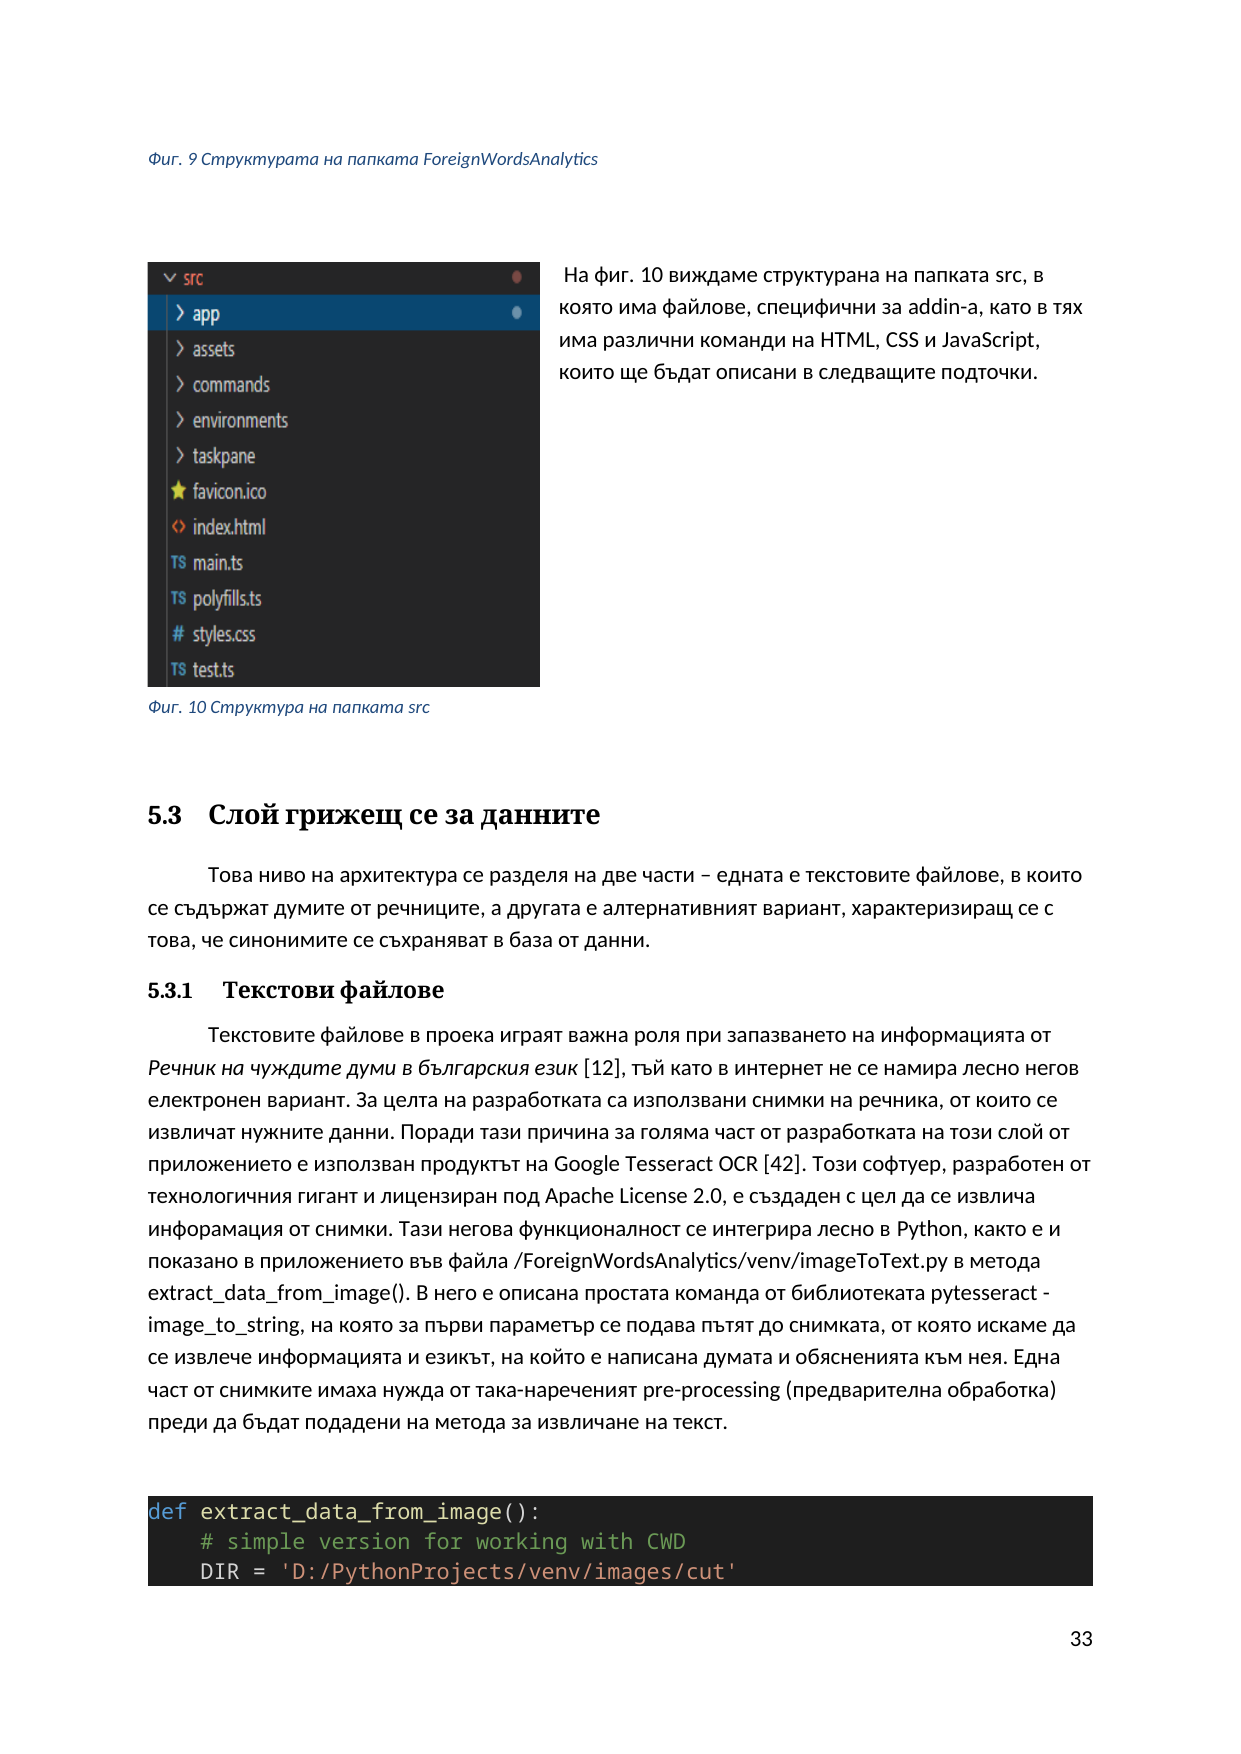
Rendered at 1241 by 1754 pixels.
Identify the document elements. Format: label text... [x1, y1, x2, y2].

text # simple version for working with CWD [148, 1526, 1093, 1556]
subtitle Текстови файлове [148, 978, 1093, 1004]
subtitle Слой грижещ се за данните [148, 800, 1093, 831]
picture [147, 262, 540, 687]
text def extract_data_from_image(): [148, 1496, 1093, 1526]
text Това ниво на архитектура се разделя на две части – едната е текстовите файлове, в които се съдържат думите от речниците, а другата е алтернативният вариант, характеризиращ се с това, че синонимите се съхраняват в база от данни. [148, 861, 1093, 953]
text DIR = 'D:/PythonProjects/venv/images/cut' [148, 1556, 1093, 1586]
text Текстовите файлове в проека играят важна роля при запазването на информацията от Речник на чуждите думи в българския език [12], тъй като в интернет не се намира лесно негов електронен вариант. За целта на разработката са използвани снимки на речника, от които се извличат нужните данни. Поради тази причина за голяма част от разработката на този слой от приложението е използван продуктът на Google Tesseract OCR [42]. Този софтуер, разработен от технологичния гигант и лицензиран под Apache License 2.0, е създаден с цел да се извлича инфорамация от снимки. Тази негова функционалност се интегрира лесно в Python, както е и показано в приложението във файла /ForeignWordsAnalytics/venv/imageToText.py в метода extract_data_from_image(). В него е описана простата команда от библиотеката pytesseract - image_to_string, на която за първи параметър се подава пътят до снимката, от която искаме да се извлече информацията и езикът, на който е написана думата и обясненията към нея. Една част от снимките имаха нужда от така-нареченият pre-processing (предварителна обработка) преди да бъдат подадени на метода за извличане на текст. [148, 1021, 1093, 1435]
text На фиг. 10 виждаме структурана на папката src, в която има файлове, специфични за addin-a, като в тях има различни команди на HTML, CSS и JavaScript, които ще бъдат описани в следващите подточки. [148, 260, 1093, 385]
